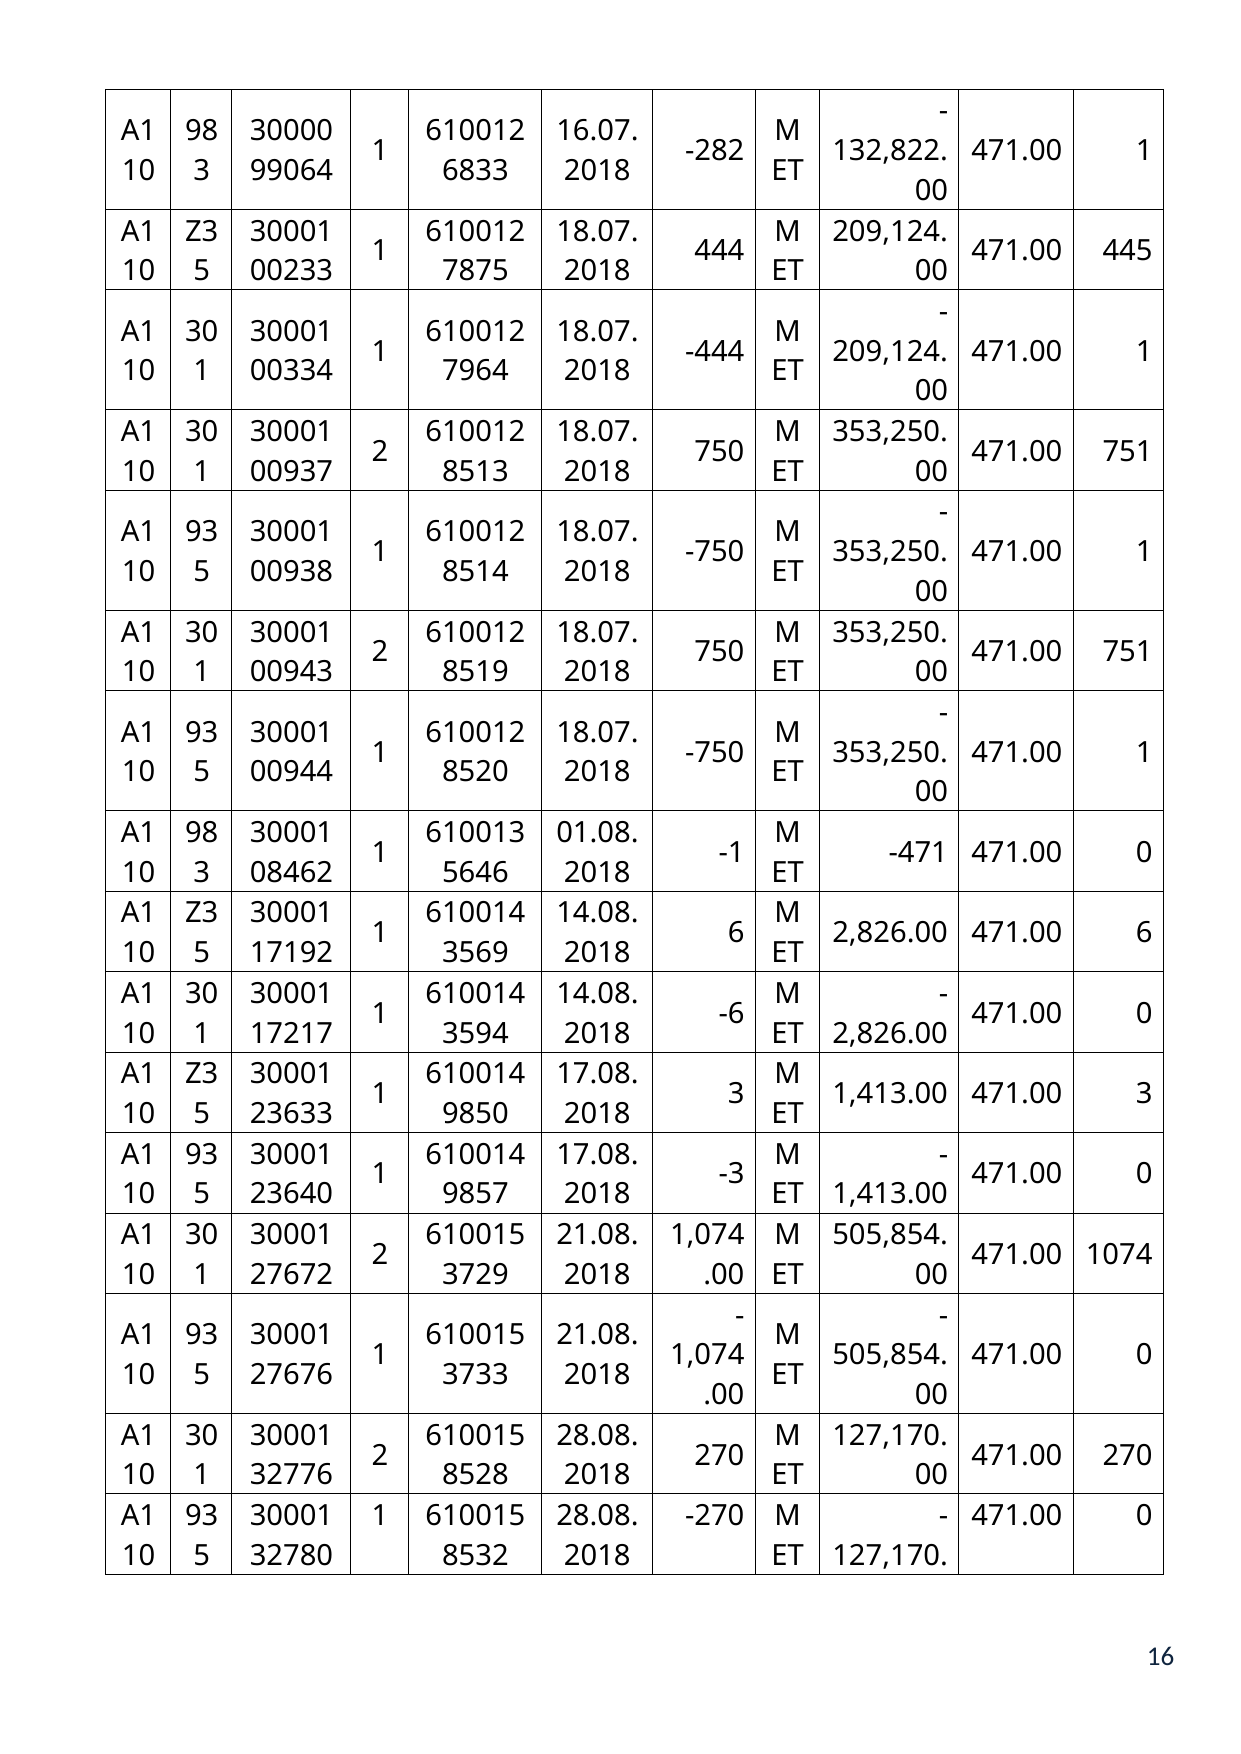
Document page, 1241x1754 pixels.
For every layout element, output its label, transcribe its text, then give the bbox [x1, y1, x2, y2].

table_cell 6100143569 [409, 892, 541, 971]
table_cell 471.00 [959, 972, 1073, 1052]
table_cell MET [756, 491, 819, 610]
table_cell A110 [106, 811, 170, 891]
table_cell A110 [106, 410, 170, 490]
table_cell A110 [106, 691, 170, 810]
table_cell 750 [653, 410, 755, 490]
table_cell 18.07.2018 [542, 691, 652, 810]
table_cell 751 [1074, 611, 1163, 690]
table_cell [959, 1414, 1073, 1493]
table_cell A110 [106, 491, 170, 610]
table_cell 1 [351, 811, 408, 891]
table_cell 935 [171, 1133, 231, 1212]
table_cell 6100127875 [409, 210, 541, 289]
table_cell MET [756, 90, 819, 209]
table_cell 01.08.2018 [542, 811, 652, 891]
table_cell 16.07.2018 [542, 90, 652, 209]
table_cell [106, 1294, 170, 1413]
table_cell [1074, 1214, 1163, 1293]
table_cell 6100149850 [409, 1053, 541, 1132]
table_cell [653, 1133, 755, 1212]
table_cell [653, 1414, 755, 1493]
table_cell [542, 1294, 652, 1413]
table_cell MET [756, 611, 819, 690]
table_cell MET [756, 972, 819, 1052]
table_cell 1 [1074, 90, 1163, 209]
table_cell -2,826.00 [820, 972, 958, 1052]
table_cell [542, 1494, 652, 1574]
table_cell 3000108462 [232, 811, 350, 891]
table_cell MET [756, 290, 819, 409]
table_cell 18.07.2018 [542, 210, 652, 289]
table_cell 2 [351, 611, 408, 690]
table_cell 6100128519 [409, 611, 541, 690]
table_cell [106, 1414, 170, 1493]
table_cell -132,822.00 [820, 90, 958, 209]
table_cell 935 [171, 691, 231, 810]
table_cell 6100128520 [409, 691, 541, 810]
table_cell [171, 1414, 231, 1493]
table_cell -6 [653, 972, 755, 1052]
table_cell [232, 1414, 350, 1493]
table_cell 3000100944 [232, 691, 350, 810]
table_cell A110 [106, 290, 170, 409]
table_cell 2,826.00 [820, 892, 958, 971]
table_cell A110 [106, 210, 170, 289]
table_cell -209,124.00 [820, 290, 958, 409]
table_cell 6 [653, 892, 755, 971]
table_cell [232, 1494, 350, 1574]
table_cell 935 [171, 491, 231, 610]
table_cell 6100127964 [409, 290, 541, 409]
table_cell 18.07.2018 [542, 290, 652, 409]
table_cell 301 [171, 972, 231, 1052]
table_cell A110 [106, 90, 170, 209]
table_cell 0 [1074, 972, 1163, 1052]
table_cell 2 [351, 410, 408, 490]
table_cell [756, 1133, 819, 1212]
table_cell -282 [653, 90, 755, 209]
table_cell 14.08.2018 [542, 972, 652, 1052]
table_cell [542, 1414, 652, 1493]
table_cell 1 [1074, 491, 1163, 610]
table_cell 471.00 [959, 410, 1073, 490]
table_cell 471.00 [959, 892, 1073, 971]
table_cell 3 [1074, 1053, 1163, 1132]
table_cell 0 [1074, 811, 1163, 891]
table_cell Z35 [171, 892, 231, 971]
table_cell 1 [351, 290, 408, 409]
table_cell 6100149857 [409, 1133, 541, 1212]
table_cell A110 [106, 972, 170, 1052]
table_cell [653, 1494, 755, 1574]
table_cell 471.00 [959, 491, 1073, 610]
table_cell 6 [1074, 892, 1163, 971]
table_cell 18.07.2018 [542, 491, 652, 610]
table_cell Z35 [171, 1053, 231, 1132]
table_cell -444 [653, 290, 755, 409]
table_cell 6100143594 [409, 972, 541, 1052]
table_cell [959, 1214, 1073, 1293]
table_cell 6100128514 [409, 491, 541, 610]
table_cell 471.00 [959, 811, 1073, 891]
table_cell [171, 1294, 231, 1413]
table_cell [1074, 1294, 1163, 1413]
table_cell 1 [351, 1133, 408, 1212]
table_cell 301 [171, 611, 231, 690]
table_cell 471.00 [959, 611, 1073, 690]
table_cell -750 [653, 491, 755, 610]
table_cell A110 [106, 611, 170, 690]
table_cell 6100128513 [409, 410, 541, 490]
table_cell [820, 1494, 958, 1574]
table_cell 471.00 [959, 290, 1073, 409]
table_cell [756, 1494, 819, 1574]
table_cell 3000123640 [232, 1133, 350, 1212]
table_cell 6100135646 [409, 811, 541, 891]
table_cell 444 [653, 210, 755, 289]
table_cell -471 [820, 811, 958, 891]
table_cell MET [756, 811, 819, 891]
table_cell 3000100943 [232, 611, 350, 690]
table_cell 983 [171, 811, 231, 891]
table_cell MET [756, 210, 819, 289]
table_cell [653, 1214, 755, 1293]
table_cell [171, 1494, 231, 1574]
table_cell 1,413.00 [820, 1053, 958, 1132]
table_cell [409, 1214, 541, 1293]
table_cell MET [756, 1053, 819, 1132]
table_cell Z35 [171, 210, 231, 289]
table_cell 353,250.00 [820, 410, 958, 490]
table_cell 471.00 [959, 1053, 1073, 1132]
table_cell 1 [351, 892, 408, 971]
table_cell 209,124.00 [820, 210, 958, 289]
table_cell 301 [171, 290, 231, 409]
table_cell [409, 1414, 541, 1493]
table_cell 750 [653, 611, 755, 690]
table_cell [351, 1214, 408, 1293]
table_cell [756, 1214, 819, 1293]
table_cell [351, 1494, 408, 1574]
table_cell -750 [653, 691, 755, 810]
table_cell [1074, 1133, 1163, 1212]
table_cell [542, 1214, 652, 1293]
table_cell 3000117217 [232, 972, 350, 1052]
table_cell 3000100937 [232, 410, 350, 490]
table_cell 1 [351, 972, 408, 1052]
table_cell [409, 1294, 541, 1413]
table_cell 18.07.2018 [542, 410, 652, 490]
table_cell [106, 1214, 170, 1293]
table_cell 471.00 [959, 691, 1073, 810]
table_cell MET [756, 892, 819, 971]
table_cell 17.08.2018 [542, 1133, 652, 1212]
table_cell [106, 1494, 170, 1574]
table_cell 3000100233 [232, 210, 350, 289]
table_cell 17.08.2018 [542, 1053, 652, 1132]
table_cell -1 [653, 811, 755, 891]
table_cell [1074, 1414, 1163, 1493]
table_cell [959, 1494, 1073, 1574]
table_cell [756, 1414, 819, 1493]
table_cell A110 [106, 1053, 170, 1132]
table_cell 3000117192 [232, 892, 350, 971]
table_cell 445 [1074, 210, 1163, 289]
table_cell 18.07.2018 [542, 611, 652, 690]
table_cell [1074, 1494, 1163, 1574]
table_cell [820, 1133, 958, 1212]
table_cell 1 [351, 491, 408, 610]
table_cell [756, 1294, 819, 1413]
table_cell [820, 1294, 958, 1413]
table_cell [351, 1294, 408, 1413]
table_cell -353,250.00 [820, 691, 958, 810]
table_cell 751 [1074, 410, 1163, 490]
table_cell A110 [106, 1133, 170, 1212]
table_cell 471.00 [959, 90, 1073, 209]
table_cell MET [756, 691, 819, 810]
table_cell 1 [1074, 691, 1163, 810]
table_cell 983 [171, 90, 231, 209]
table_cell 1 [351, 210, 408, 289]
table_cell 353,250.00 [820, 611, 958, 690]
table_cell 1 [351, 1053, 408, 1132]
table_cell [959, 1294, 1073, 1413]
table_cell 1 [351, 90, 408, 209]
table_cell 3000099064 [232, 90, 350, 209]
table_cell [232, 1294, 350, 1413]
table_cell 1 [351, 691, 408, 810]
table_cell MET [756, 410, 819, 490]
table_cell A110 [106, 892, 170, 971]
table_cell 471.00 [959, 210, 1073, 289]
table_cell 3000100334 [232, 290, 350, 409]
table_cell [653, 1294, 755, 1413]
table_cell 6100126833 [409, 90, 541, 209]
table_cell 301 [171, 410, 231, 490]
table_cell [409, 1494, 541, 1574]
table_cell 14.08.2018 [542, 892, 652, 971]
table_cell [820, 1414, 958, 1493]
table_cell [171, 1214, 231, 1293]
table_cell 3000123633 [232, 1053, 350, 1132]
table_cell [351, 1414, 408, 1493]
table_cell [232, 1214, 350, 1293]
table_cell -353,250.00 [820, 491, 958, 610]
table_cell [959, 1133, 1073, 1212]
table_cell 1 [1074, 290, 1163, 409]
table_cell 3000100938 [232, 491, 350, 610]
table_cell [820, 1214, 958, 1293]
table_cell 3 [653, 1053, 755, 1132]
